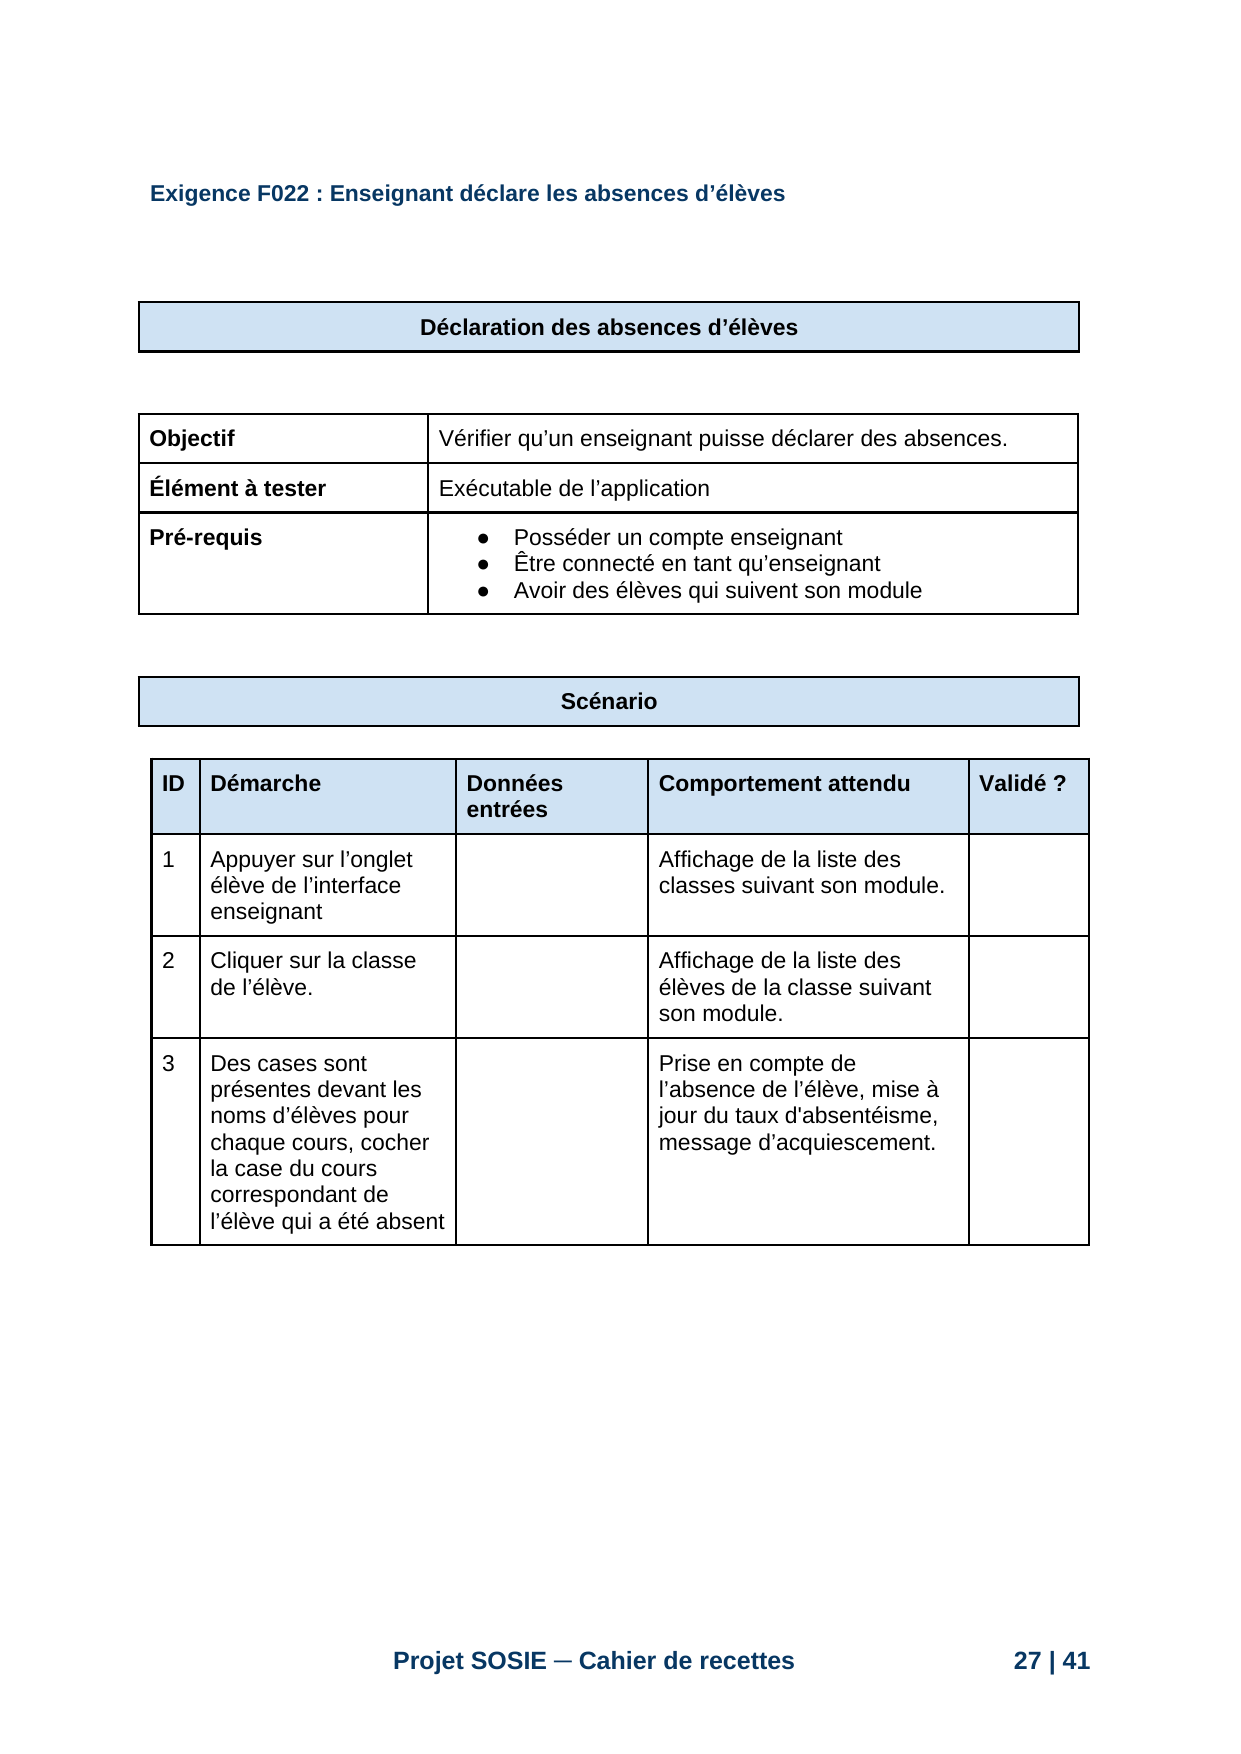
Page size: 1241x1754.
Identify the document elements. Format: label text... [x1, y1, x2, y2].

table_header Déclaration des absences d’élèves [140, 303, 1078, 350]
table_cell Affichage de la liste des classes suivant son module. [649, 835, 968, 935]
table_cell Élément à tester [140, 464, 427, 511]
table_cell [970, 937, 1088, 1037]
table_cell Appuyer sur l’onglet élève de l’interface enseignant [201, 835, 455, 935]
table_header Démarche [201, 760, 455, 833]
table_header Données entrées [457, 760, 647, 833]
table_cell [457, 835, 647, 935]
table_header Comportement attendu [649, 760, 968, 833]
table_header ID [153, 760, 199, 833]
table_cell 3 [153, 1039, 199, 1244]
table_cell Pré-requis [140, 514, 427, 613]
table_header Scénario [140, 678, 1078, 725]
subtitle Exigence F022 : Enseignant déclare les absences d’élèves [150, 180, 1090, 207]
table_cell Exécutable de l’application [429, 464, 1077, 511]
table_cell Cliquer sur la classe de l’élève. [201, 937, 455, 1037]
table_header Validé ? [970, 760, 1088, 833]
table_cell Affichage de la liste des élèves de la classe suivant son module. [649, 937, 968, 1037]
table_header Objectif [140, 415, 427, 462]
table_cell Des cases sont présentes devant les noms d’élèves pour chaque cours, cocher la case du cours correspondant de l’élève qui a été absent [201, 1039, 455, 1244]
table_cell [970, 1039, 1088, 1244]
table_cell [970, 835, 1088, 935]
table_cell Prise en compte de l’absence de l’élève, mise à jour du taux d'absentéisme, message d’acquiescement. [649, 1039, 968, 1244]
table_cell [457, 1039, 647, 1244]
table_cell 2 [153, 937, 199, 1037]
table_cell 1 [153, 835, 199, 935]
table_cell Posséder un compte enseignant Être connecté en tant qu’enseignant Avoir des élèves qui suivent son module [429, 514, 1077, 613]
table_cell [457, 937, 647, 1037]
table_header Vérifier qu’un enseignant puisse déclarer des absences. [429, 415, 1077, 462]
